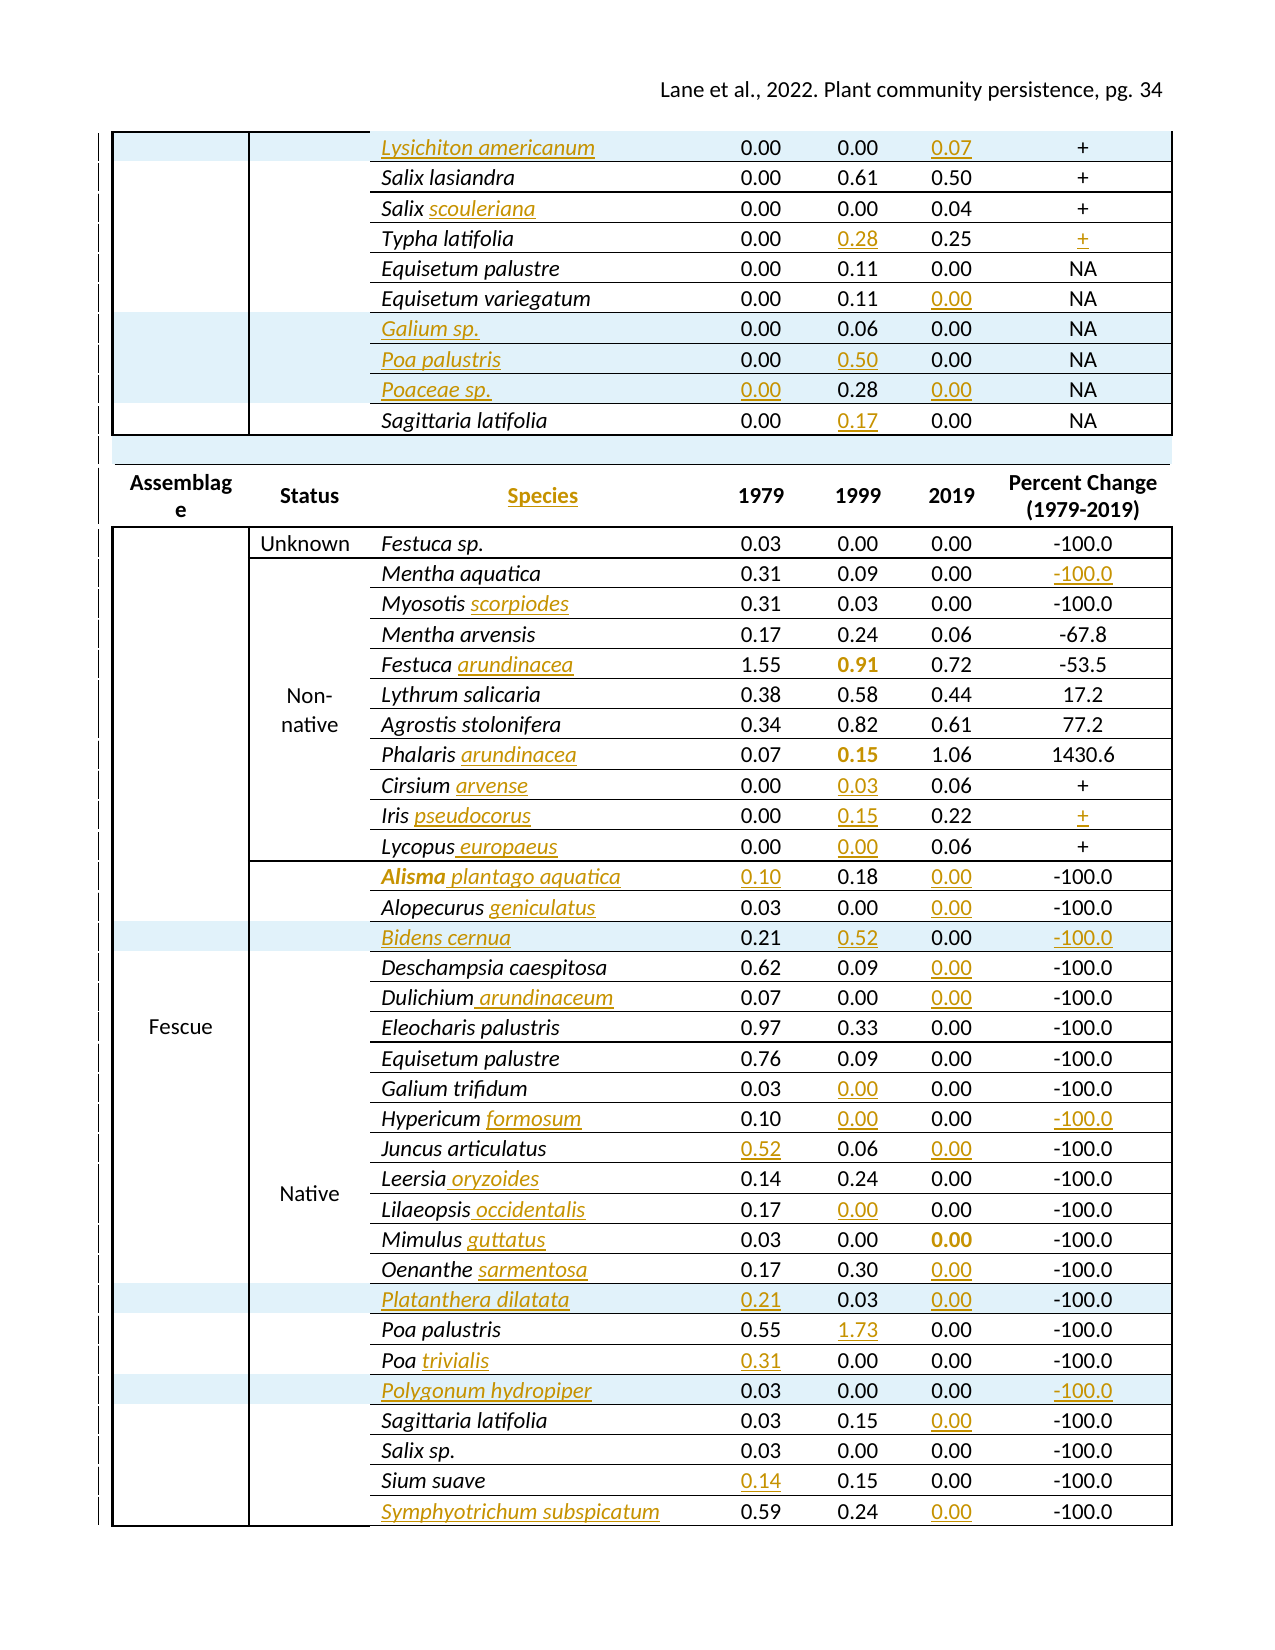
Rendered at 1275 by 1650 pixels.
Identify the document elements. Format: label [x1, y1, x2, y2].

table_cell [909, 1133, 994, 1162]
table_cell [370, 162, 716, 191]
table_cell [994, 1405, 1171, 1434]
table_cell [370, 193, 716, 222]
table_cell [909, 619, 994, 648]
table_cell [716, 770, 806, 799]
table_cell [716, 982, 806, 1011]
table_cell [994, 1194, 1171, 1223]
table_cell [909, 649, 994, 678]
table_cell [994, 162, 1171, 191]
table_cell [994, 1012, 1171, 1041]
table_cell [370, 739, 716, 768]
table_cell [909, 982, 994, 1011]
table_cell [909, 1103, 994, 1132]
table_cell [370, 830, 716, 860]
table_cell [909, 1194, 994, 1223]
table_cell [806, 830, 909, 860]
table_cell [370, 223, 716, 252]
table_cell [716, 465, 806, 526]
table_cell [370, 1133, 716, 1162]
table_cell [806, 649, 909, 678]
table_cell [370, 982, 716, 1011]
table_cell [370, 862, 716, 890]
table_cell [909, 528, 994, 557]
table_cell [806, 283, 909, 312]
table_cell [994, 830, 1171, 860]
table_cell [716, 283, 806, 312]
table_cell [909, 679, 994, 708]
table_cell [806, 1224, 909, 1253]
table_cell [370, 1496, 716, 1525]
table_cell [909, 770, 994, 799]
table_cell [806, 1163, 909, 1192]
table_cell [806, 465, 909, 526]
table_cell [909, 891, 994, 921]
table_cell [370, 528, 716, 557]
table_cell [716, 1254, 806, 1283]
table_cell [994, 588, 1171, 617]
table_cell [806, 1465, 909, 1494]
table_cell [716, 1133, 806, 1162]
table_cell [806, 619, 909, 648]
table_cell [994, 952, 1171, 981]
table_cell [909, 1043, 994, 1072]
table_cell [909, 862, 994, 890]
table_cell [249, 465, 370, 526]
table_cell [909, 709, 994, 738]
table_cell [716, 800, 806, 829]
table_cell [716, 1314, 806, 1343]
table_cell [994, 1435, 1171, 1464]
table_cell [716, 619, 806, 648]
table_cell [370, 1163, 716, 1192]
table_cell [716, 193, 806, 222]
table_cell [909, 1163, 994, 1192]
table_cell [994, 649, 1171, 678]
table_cell [716, 830, 806, 860]
table_cell [994, 862, 1171, 890]
table_cell [370, 1103, 716, 1132]
table_cell [994, 1103, 1171, 1132]
table_cell [994, 800, 1171, 829]
table_cell [994, 709, 1171, 738]
table_cell [806, 862, 909, 890]
table_cell [994, 1345, 1171, 1374]
table_cell [909, 830, 994, 860]
table_cell [370, 891, 716, 921]
table_cell [806, 679, 909, 708]
table_cell [716, 1043, 806, 1072]
table_cell [909, 1496, 994, 1525]
table_cell [909, 404, 994, 434]
table_cell [806, 588, 909, 617]
table_cell [909, 253, 994, 282]
table_cell [716, 528, 806, 557]
table_cell [806, 739, 909, 768]
table_cell [716, 1465, 806, 1494]
table_cell [994, 770, 1171, 799]
table_cell [370, 253, 716, 282]
table_cell [716, 1496, 806, 1525]
table_cell [909, 162, 994, 191]
table_cell [994, 1043, 1171, 1072]
table_cell [909, 1465, 994, 1494]
table_cell [370, 1254, 716, 1283]
table_cell [250, 559, 370, 860]
table_cell [370, 559, 716, 587]
table_cell [370, 770, 716, 799]
table_cell [806, 559, 909, 587]
table_cell [716, 891, 806, 921]
table_cell [806, 193, 909, 222]
table_cell [806, 404, 909, 434]
table_cell [370, 1465, 716, 1494]
table_cell [370, 952, 716, 981]
table_cell [909, 1345, 994, 1374]
table_cell [909, 1405, 994, 1434]
table_cell [716, 952, 806, 981]
table_cell [994, 1496, 1171, 1525]
table_cell [994, 528, 1171, 557]
table_cell [370, 283, 716, 312]
table_cell [370, 1345, 716, 1374]
table_cell [370, 649, 716, 678]
table_cell [716, 1012, 806, 1041]
table_cell [716, 649, 806, 678]
table_cell [806, 253, 909, 282]
table_cell [716, 739, 806, 768]
table_cell [994, 283, 1171, 312]
table_cell [994, 619, 1171, 648]
table_cell [716, 404, 806, 434]
table_cell [716, 1405, 806, 1434]
table_cell [806, 223, 909, 252]
table_cell [994, 559, 1171, 587]
table_cell [909, 1012, 994, 1041]
table_cell [370, 1435, 716, 1464]
table_cell [994, 739, 1171, 768]
table_cell [806, 952, 909, 981]
table_cell [994, 891, 1171, 921]
table_cell [909, 223, 994, 252]
table_cell [806, 1435, 909, 1464]
table_cell [994, 253, 1171, 282]
table_cell [909, 1314, 994, 1343]
table_cell [370, 1043, 716, 1072]
table_cell [370, 1012, 716, 1041]
table_cell [716, 162, 806, 191]
table_cell [716, 253, 806, 282]
table_cell [806, 1254, 909, 1283]
table_cell [806, 1194, 909, 1223]
table_cell [370, 1314, 716, 1343]
table_cell [806, 800, 909, 829]
table_cell [716, 1345, 806, 1374]
table_cell [994, 1465, 1171, 1494]
table_cell [716, 1073, 806, 1102]
table_cell [806, 1405, 909, 1434]
table_cell [994, 1314, 1171, 1343]
table_cell [994, 1133, 1171, 1162]
table_cell [716, 223, 806, 252]
table_cell [806, 1314, 909, 1343]
table_cell [806, 1133, 909, 1162]
table_cell [716, 679, 806, 708]
table_cell [716, 862, 806, 890]
table_cell [994, 404, 1171, 434]
table_cell [909, 1435, 994, 1464]
table_cell [909, 559, 994, 587]
table_cell [909, 952, 994, 981]
table_cell [716, 1163, 806, 1192]
table_cell [370, 1073, 716, 1102]
table_cell [806, 709, 909, 738]
table_cell [716, 1103, 806, 1132]
table_cell [250, 862, 370, 1525]
table_cell [370, 1194, 716, 1223]
table_cell [994, 223, 1171, 252]
table_cell [909, 465, 994, 526]
table_cell [994, 193, 1171, 222]
table_cell [370, 800, 716, 829]
table_cell [994, 464, 1172, 526]
table_cell [909, 193, 994, 222]
table_cell [806, 982, 909, 1011]
table_cell [806, 891, 909, 921]
table_cell [806, 1345, 909, 1374]
table_cell [806, 1103, 909, 1132]
table_cell [994, 982, 1171, 1011]
table_cell [370, 679, 716, 708]
table_cell [909, 588, 994, 617]
table_cell [909, 1224, 994, 1253]
table_cell [994, 1163, 1171, 1192]
table_cell [370, 619, 716, 648]
table_cell [250, 528, 370, 557]
table_cell [994, 1073, 1171, 1102]
table_cell [716, 709, 806, 738]
table_cell [909, 283, 994, 312]
table_cell [994, 1224, 1171, 1253]
table_cell [370, 465, 716, 526]
table_cell [370, 588, 716, 617]
table_cell [370, 1405, 716, 1434]
table_cell [994, 1254, 1171, 1283]
table_cell [114, 528, 248, 1525]
table_cell [806, 1496, 909, 1525]
table_cell [806, 1073, 909, 1102]
table_cell [994, 679, 1171, 708]
table_cell [716, 1224, 806, 1253]
table_cell [716, 559, 806, 587]
table_cell [716, 588, 806, 617]
table_cell [806, 162, 909, 191]
table_cell [806, 1012, 909, 1041]
table_cell [909, 800, 994, 829]
table_cell [806, 770, 909, 799]
table_cell [909, 1254, 994, 1283]
table_cell [806, 1043, 909, 1072]
table_cell [909, 739, 994, 768]
table_cell [716, 1194, 806, 1223]
table_cell [909, 1073, 994, 1102]
table_cell [716, 1435, 806, 1464]
table_cell [370, 404, 716, 434]
table_cell [370, 1224, 716, 1253]
table_cell [806, 528, 909, 557]
table_cell [370, 709, 716, 738]
table_cell [113, 464, 249, 526]
